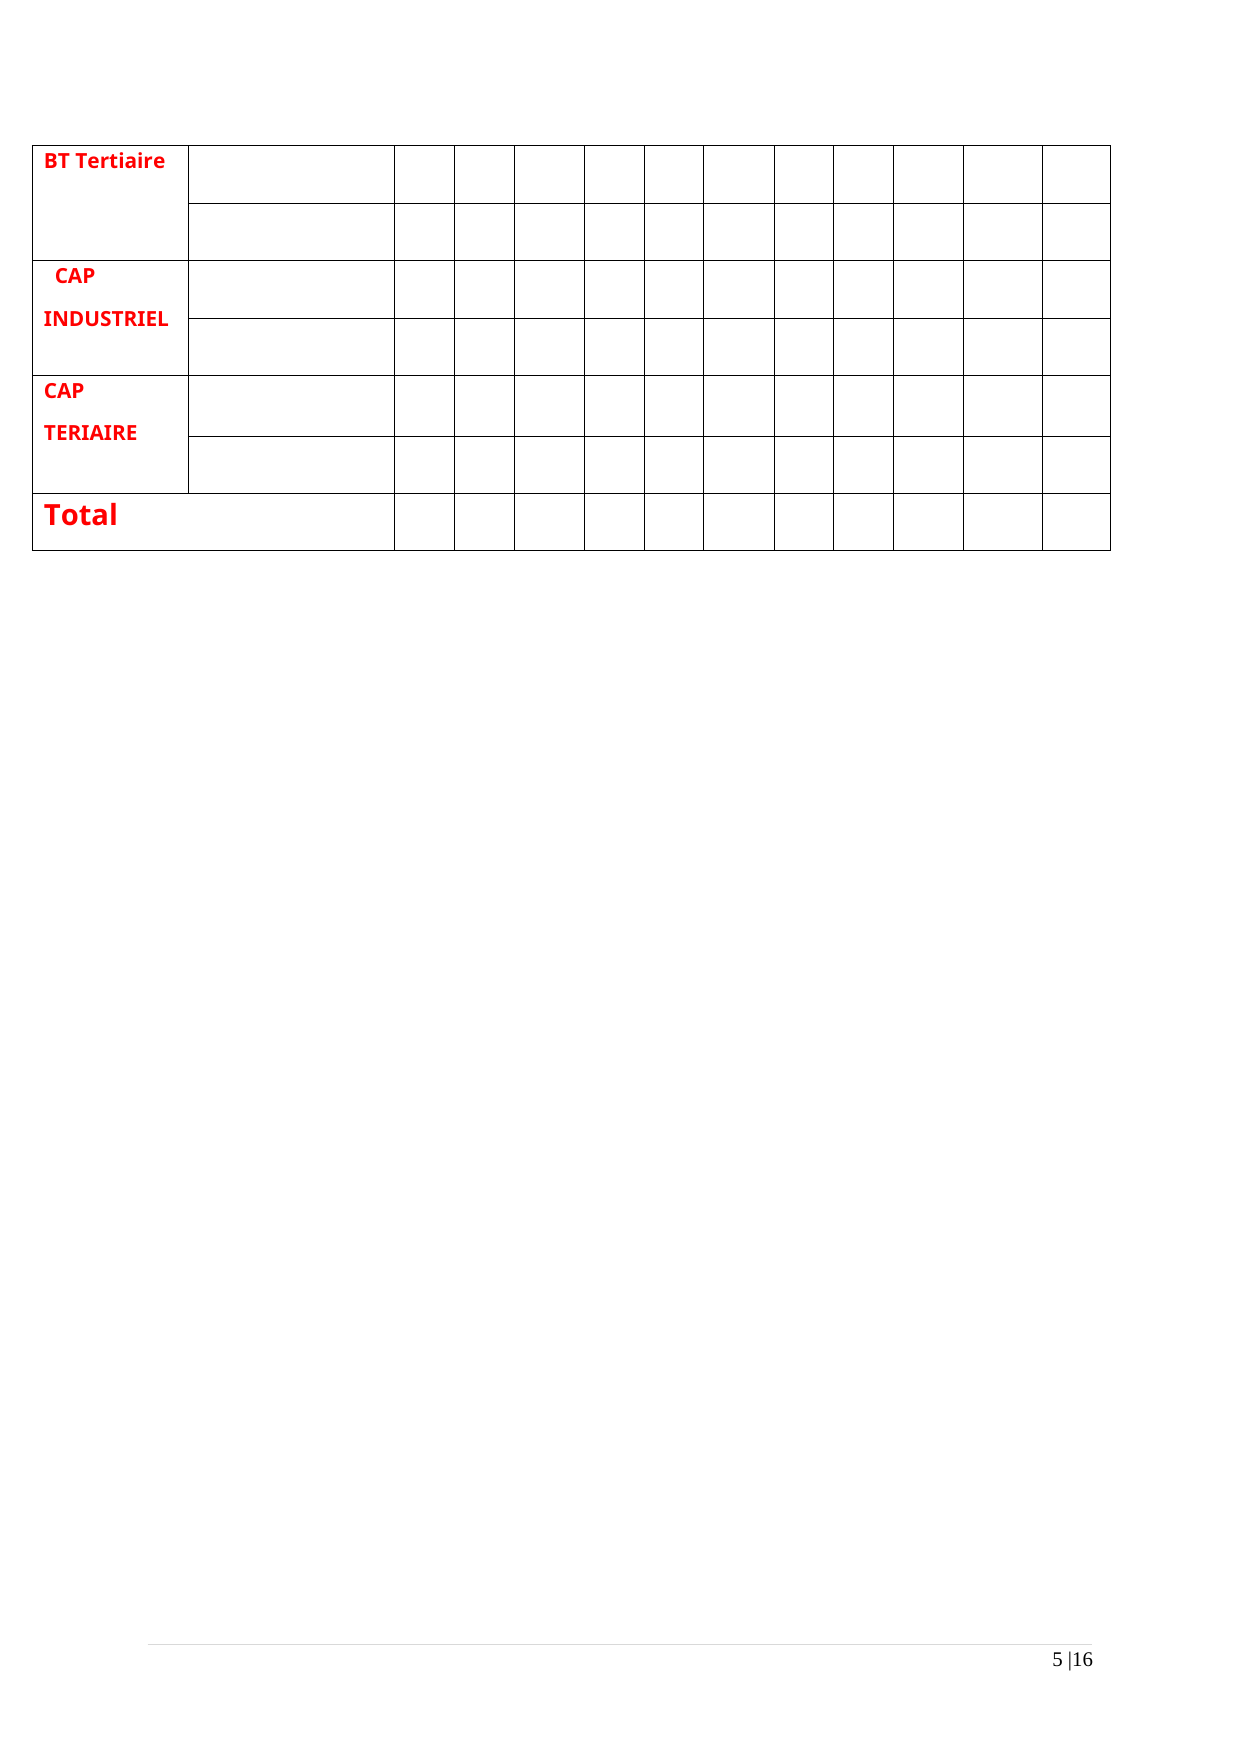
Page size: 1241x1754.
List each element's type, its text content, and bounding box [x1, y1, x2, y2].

table_cell [894, 204, 963, 260]
table_cell [189, 319, 394, 375]
table_cell [585, 494, 644, 550]
table_cell CAP TERIAIRE [33, 376, 188, 493]
table_cell [585, 319, 644, 375]
table_cell [894, 319, 963, 375]
table_cell [964, 376, 1042, 436]
table_cell [704, 146, 774, 203]
table_cell [894, 437, 963, 493]
table_cell [645, 146, 703, 203]
table_cell [775, 146, 833, 203]
table_cell [455, 437, 514, 493]
table_cell [775, 437, 833, 493]
table_cell [704, 437, 774, 493]
table_cell [1043, 437, 1110, 493]
table_cell [645, 376, 703, 436]
table_cell [515, 376, 584, 436]
table_cell [834, 494, 893, 550]
table_cell [894, 261, 963, 317]
table_cell [834, 437, 893, 493]
table_cell [455, 204, 514, 260]
table_cell [585, 261, 644, 317]
table_cell [964, 261, 1042, 317]
table_cell [645, 319, 703, 375]
table_cell [964, 204, 1042, 260]
table_cell [515, 146, 584, 203]
table_cell [1043, 319, 1110, 375]
table_cell [395, 494, 454, 550]
table_cell [964, 319, 1042, 375]
table_cell [704, 261, 774, 317]
table_cell [1043, 204, 1110, 260]
table_cell [775, 494, 833, 550]
table_cell [775, 376, 833, 436]
table_cell [189, 376, 394, 436]
table_cell [395, 376, 454, 436]
table_cell [515, 437, 584, 493]
table_cell [455, 146, 514, 203]
table_cell [515, 204, 584, 260]
table_cell [775, 204, 833, 260]
table_cell [834, 146, 893, 203]
table_cell [585, 437, 644, 493]
table_cell [395, 261, 454, 317]
table_cell [1043, 376, 1110, 436]
table_cell [189, 204, 394, 260]
table_cell CAP INDUSTRIEL [33, 261, 188, 375]
table_cell [775, 319, 833, 375]
table_cell Total [33, 494, 394, 550]
table_cell [964, 146, 1042, 203]
table_cell [515, 494, 584, 550]
table_cell [834, 319, 893, 375]
table_cell [645, 204, 703, 260]
table_cell [964, 437, 1042, 493]
table_cell [834, 261, 893, 317]
table_cell [834, 204, 893, 260]
table_cell [189, 437, 394, 493]
table_cell [515, 319, 584, 375]
table_cell [455, 376, 514, 436]
table_cell [704, 376, 774, 436]
table_cell [189, 261, 394, 317]
table_cell [645, 494, 703, 550]
table_cell [585, 376, 644, 436]
table_cell [585, 146, 644, 203]
table_cell [455, 319, 514, 375]
table_cell [704, 494, 774, 550]
table_cell [1043, 494, 1110, 550]
table_cell [1043, 261, 1110, 317]
table_cell [455, 494, 514, 550]
table_cell [395, 204, 454, 260]
table_cell [704, 204, 774, 260]
table_cell [704, 319, 774, 375]
table_cell [395, 437, 454, 493]
table_cell [1043, 146, 1110, 203]
table_cell [585, 204, 644, 260]
table_cell [189, 146, 394, 203]
table_cell [834, 376, 893, 436]
table_cell [645, 437, 703, 493]
table_cell BT Tertiaire [33, 146, 188, 260]
table_cell [395, 319, 454, 375]
table_cell [645, 261, 703, 317]
table_cell [894, 146, 963, 203]
table_cell [395, 146, 454, 203]
table_cell [515, 261, 584, 317]
table_cell [894, 494, 963, 550]
table_cell [775, 261, 833, 317]
table_cell [894, 376, 963, 436]
table_cell [964, 494, 1042, 550]
table_cell [455, 261, 514, 317]
